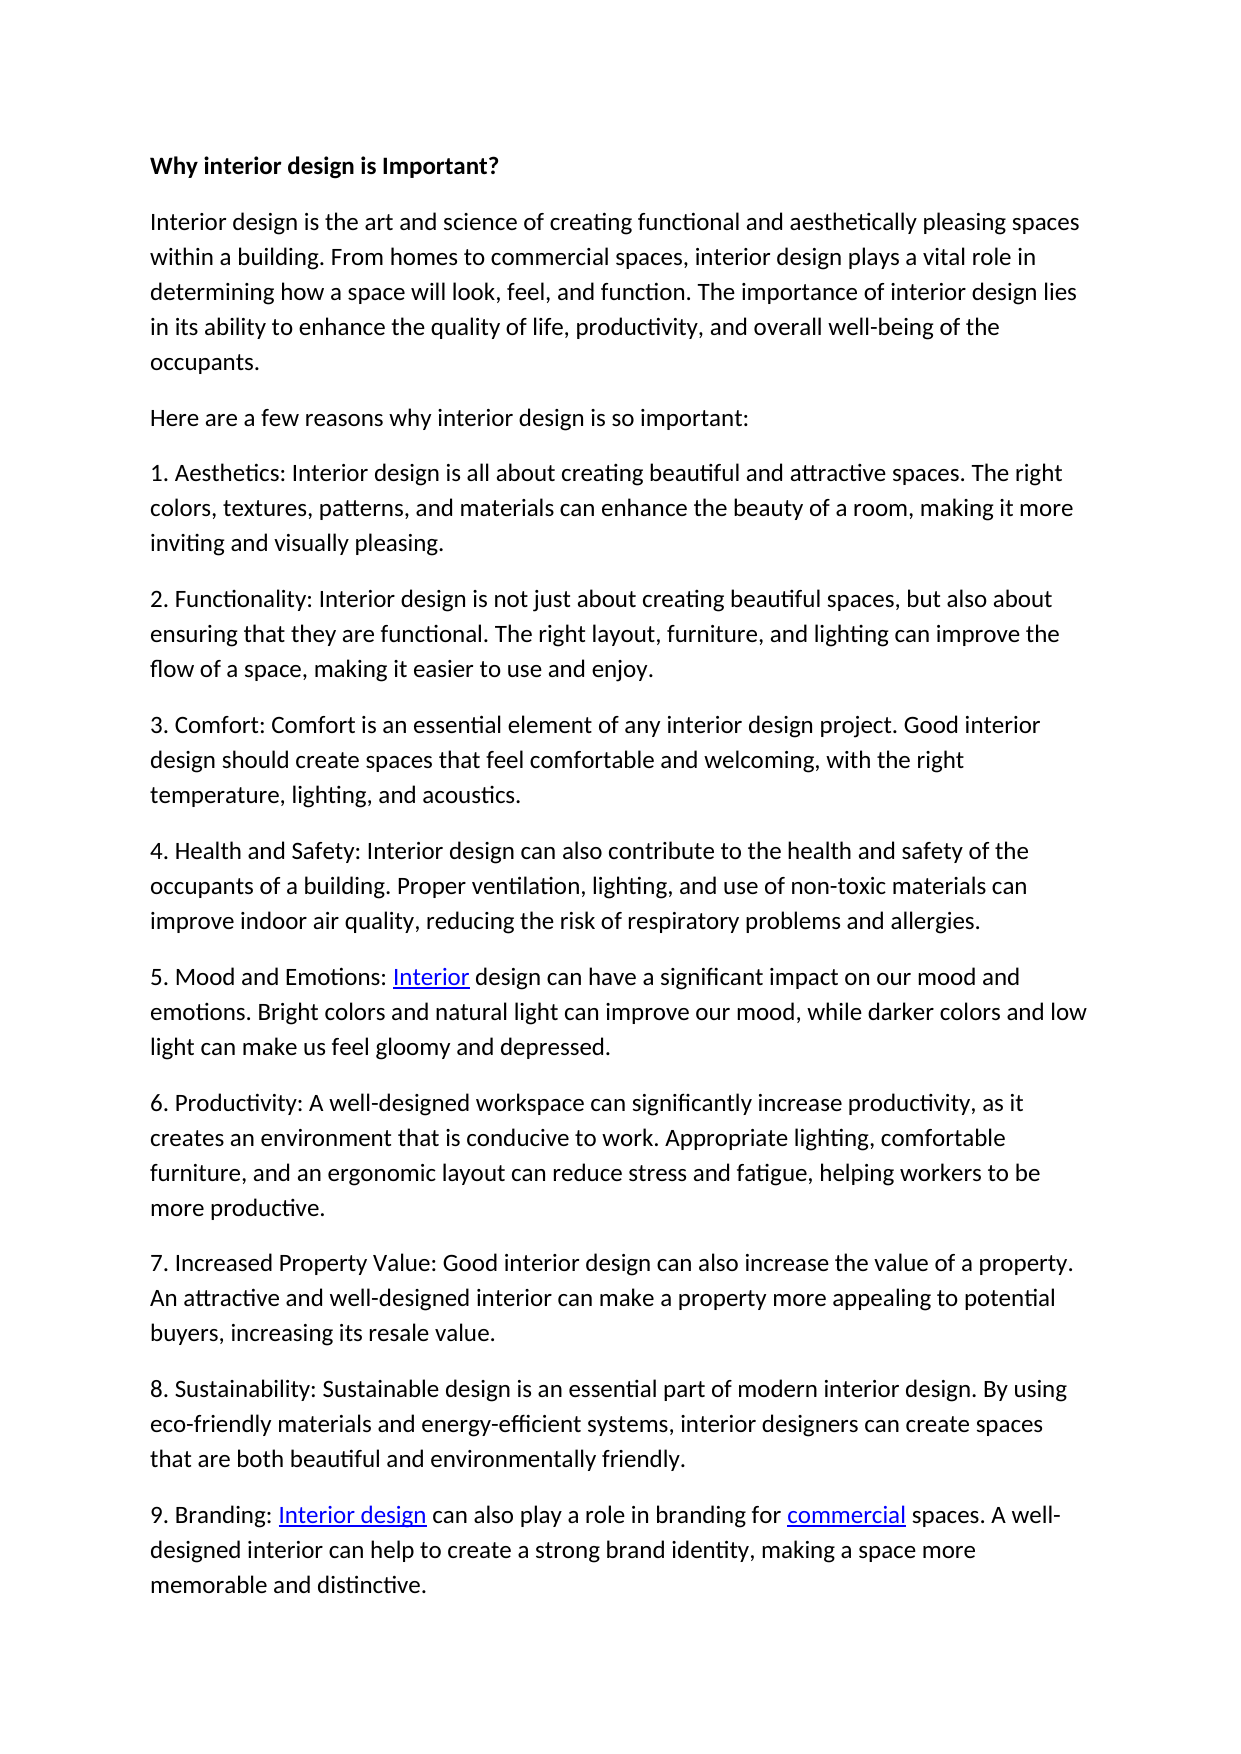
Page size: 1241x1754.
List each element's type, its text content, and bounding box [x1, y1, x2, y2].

text 9. Branding: Interior design can also play a role in branding for commercial spaces. A well-designed interior can help to create a strong brand identity, making a space more memorable and distinctive. [150, 1499, 1090, 1600]
text 5. Mood and Emotions: Interior design can have a significant impact on our mood and emotions. Bright colors and natural light can improve our mood, while darker colors and low light can make us feel gloomy and depressed. [150, 961, 1090, 1061]
text 4. Health and Safety: Interior design can also contribute to the health and safety of the occupants of a building. Proper ventilation, lighting, and use of non-toxic materials can improve indoor air quality, reducing the risk of respiratory problems and allergies. [150, 835, 1090, 936]
text Here are a few reasons why interior design is so important: [150, 402, 1090, 432]
text 2. Functionality: Interior design is not just about creating beautiful spaces, but also about ensuring that they are functional. The right layout, furniture, and lighting can improve the flow of a space, making it easier to use and enjoy. [150, 583, 1090, 684]
text 6. Productivity: A well-designed workspace can significantly increase productivity, as it creates an environment that is conducive to work. Appropriate lighting, comfortable furniture, and an ergonomic layout can reduce stress and fatigue, helping workers to be more productive. [150, 1087, 1090, 1222]
text Interior design is the art and science of creating functional and aesthetically pleasing spaces within a building. From homes to commercial spaces, interior design plays a vital role in determining how a space will look, feel, and function. The importance of interior design lies in its ability to enhance the quality of life, productivity, and overall well-being of the occupants. [150, 206, 1090, 376]
text Why interior design is Important? [150, 150, 1090, 181]
text 1. Aesthetics: Interior design is all about creating beautiful and attractive spaces. The right colors, textures, patterns, and materials can enhance the beauty of a room, making it more inviting and visually pleasing. [150, 457, 1090, 558]
text 3. Comfort: Comfort is an essential element of any interior design project. Good interior design should create spaces that feel comfortable and welcoming, with the right temperature, lighting, and acoustics. [150, 709, 1090, 810]
text 7. Increased Property Value: Good interior design can also increase the value of a property. An attractive and well-designed interior can make a property more appealing to potential buyers, increasing its resale value. [150, 1247, 1090, 1348]
text 8. Sustainability: Sustainable design is an essential part of modern interior design. By using eco-friendly materials and energy-efficient systems, interior designers can create spaces that are both beautiful and environmentally friendly. [150, 1373, 1090, 1474]
